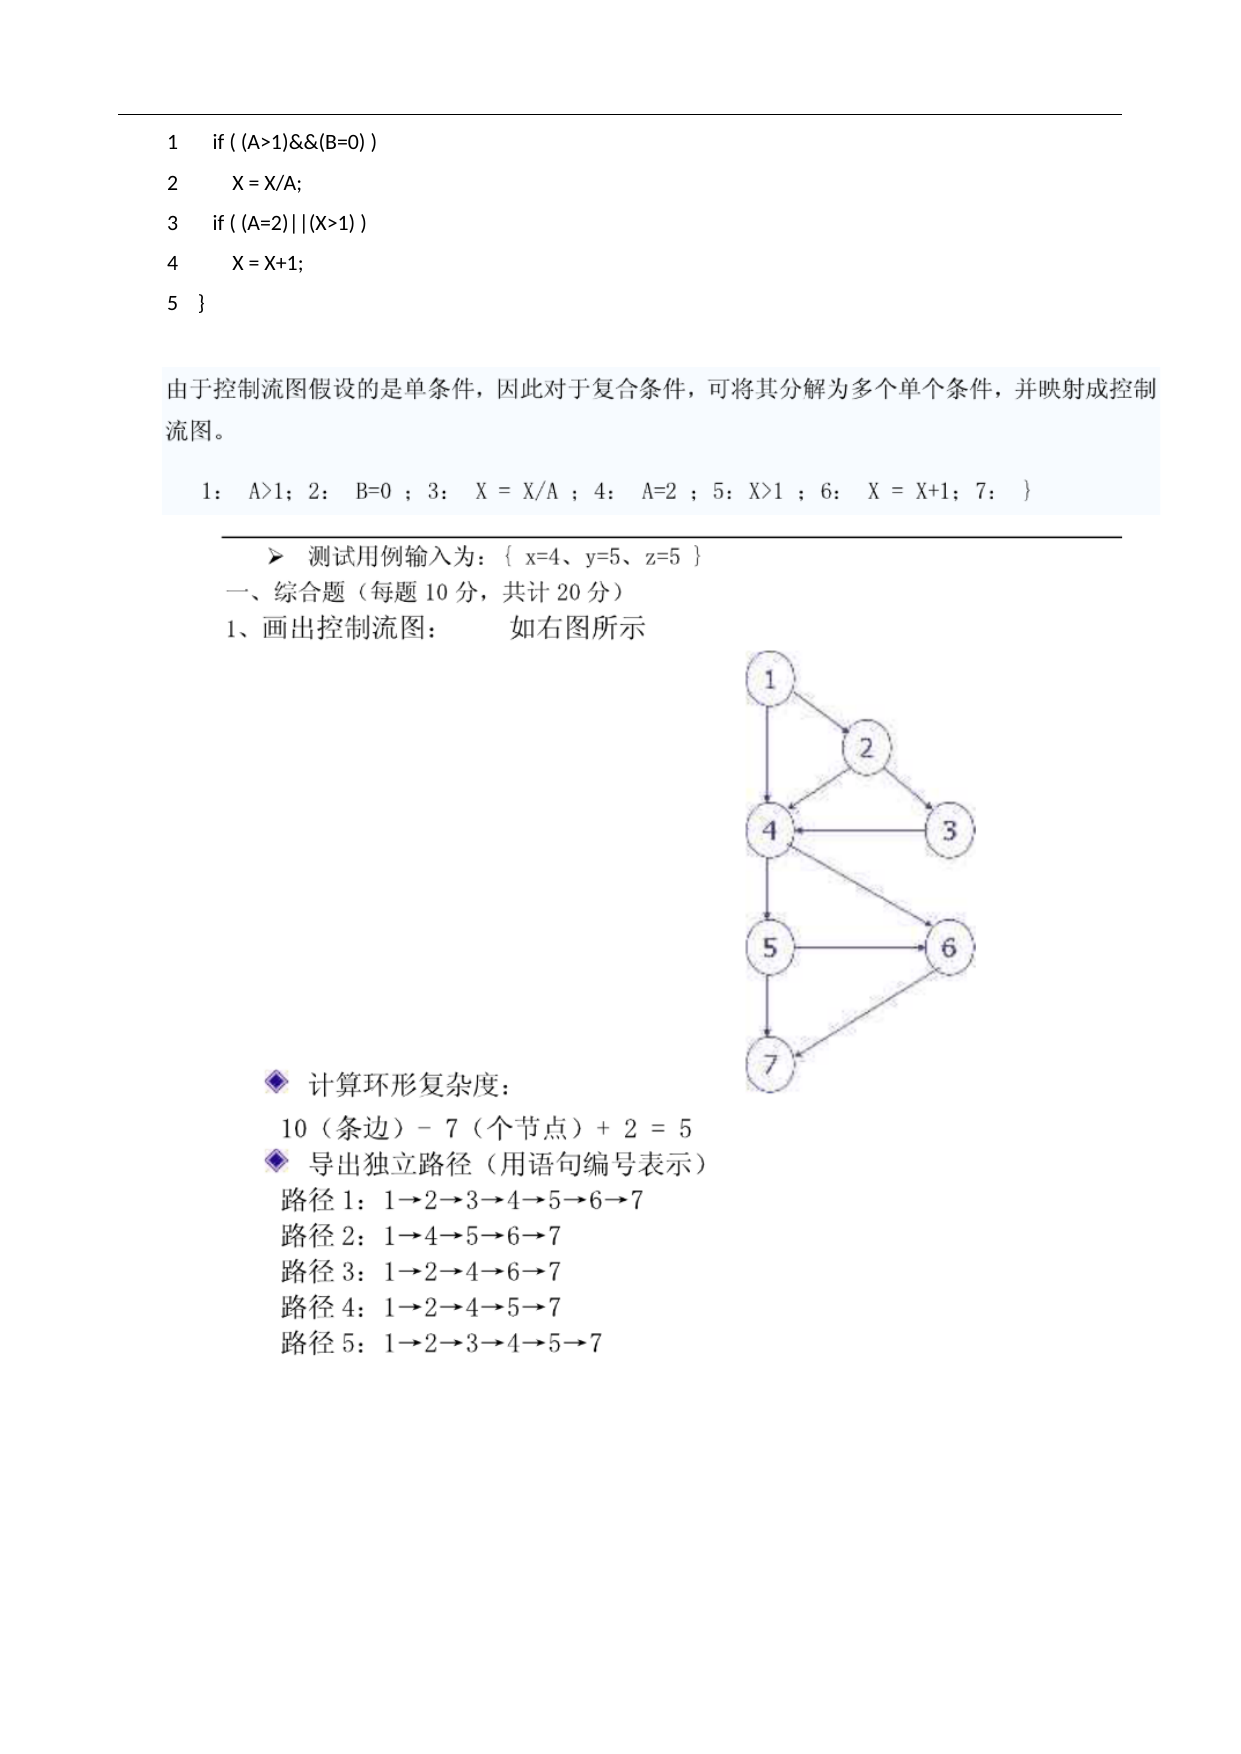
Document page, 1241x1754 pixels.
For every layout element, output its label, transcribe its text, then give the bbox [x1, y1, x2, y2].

text 3 if ( (A=2)||(X>1) ) [118, 206, 1114, 238]
text 1 if ( (A>1)&&(B=0) ) [118, 125, 1114, 158]
picture [161, 367, 1166, 515]
picture [118, 529, 1123, 1361]
text 4 X = X+1; [118, 246, 1114, 279]
text 2 X = X/A; [118, 166, 1114, 198]
text 5 } [118, 287, 1114, 319]
